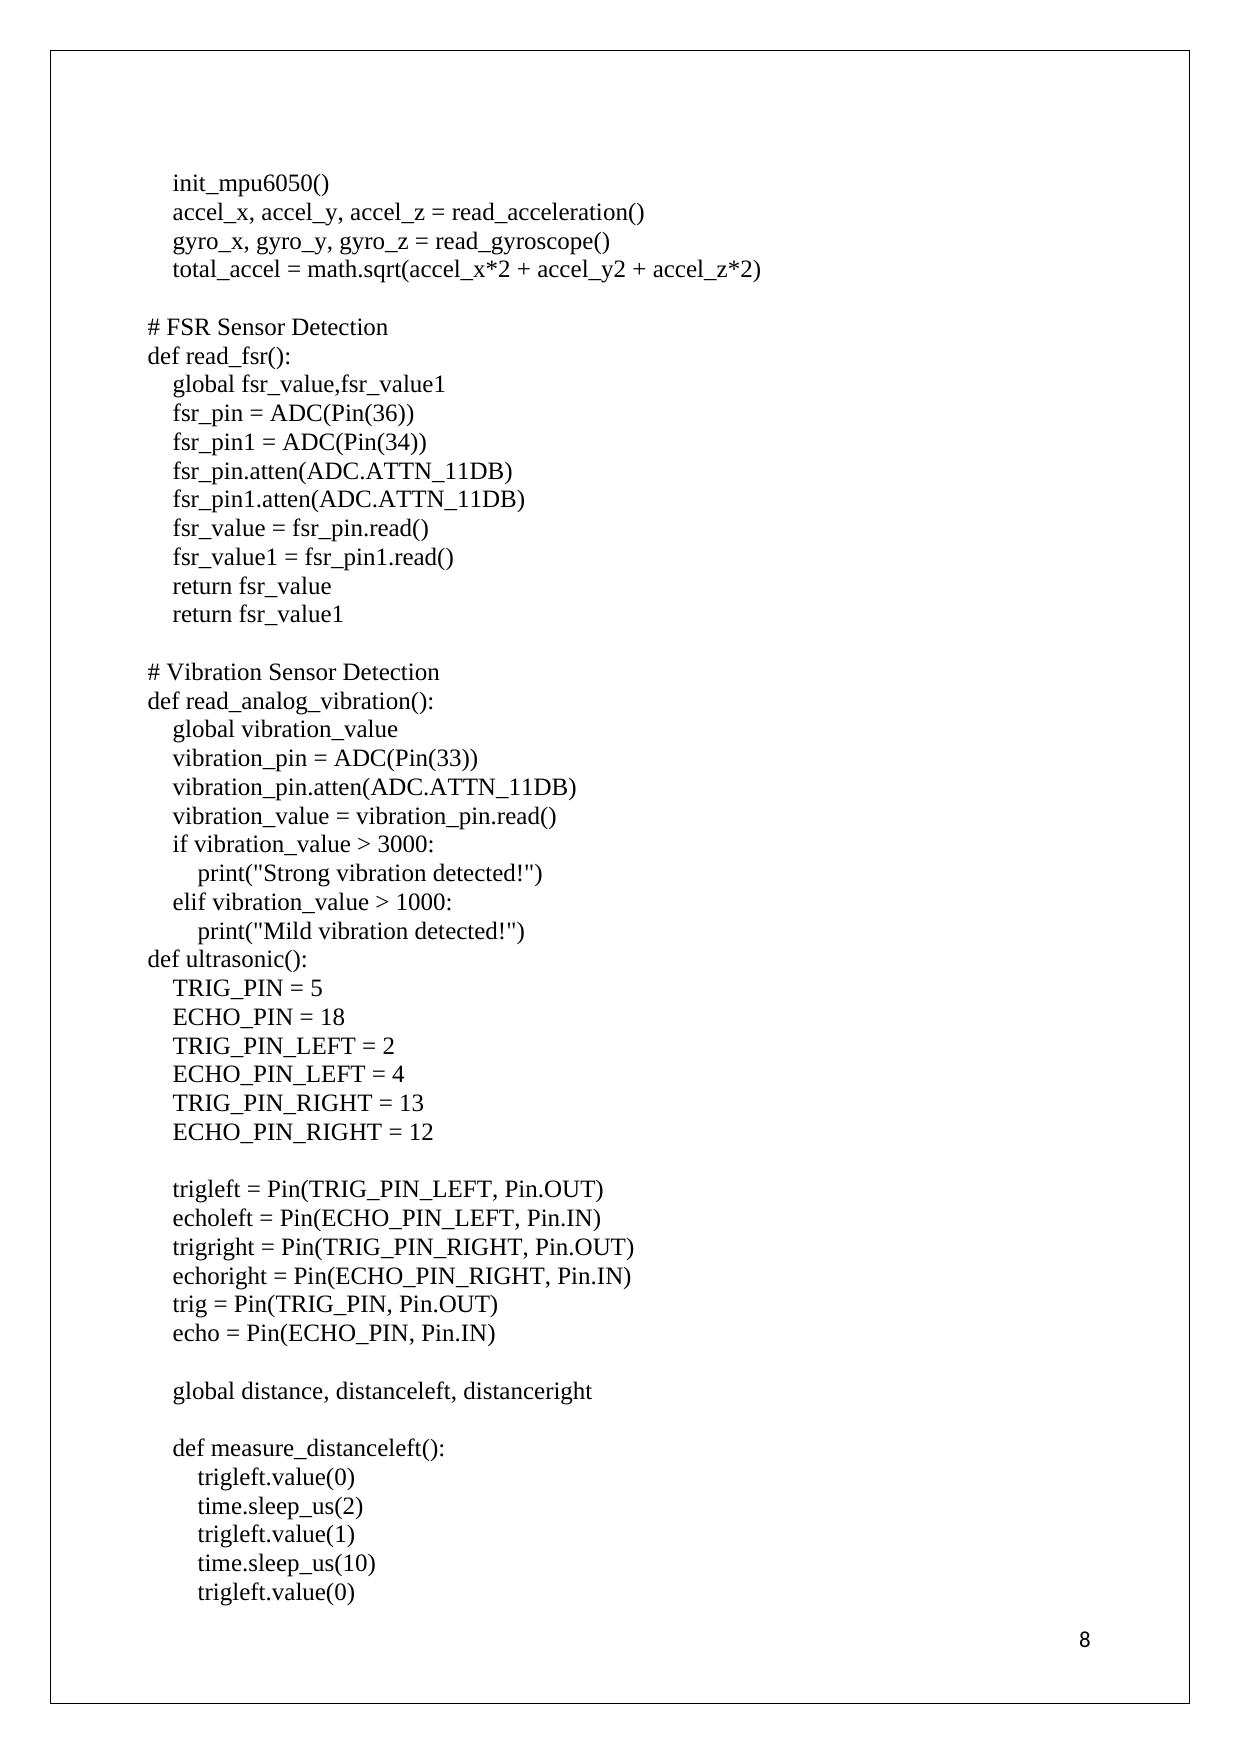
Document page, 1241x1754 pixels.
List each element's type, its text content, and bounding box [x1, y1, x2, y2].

text # FSR Sensor Detection [147, 312, 1093, 341]
text fsr_pin.atten(ADC.ATTN_11DB) [147, 456, 1093, 484]
text def read_fsr(): [147, 341, 1093, 369]
text global vibration_value [147, 714, 1093, 743]
text fsr_pin1.atten(ADC.ATTN_11DB) [147, 484, 1093, 513]
text echoright = Pin(ECHO_PIN_RIGHT, Pin.IN) [147, 1261, 1093, 1289]
text TRIG_PIN_LEFT = 2 [147, 1031, 1093, 1059]
text ECHO_PIN_RIGHT = 12 [147, 1117, 1093, 1146]
text time.sleep_us(10) [147, 1548, 1093, 1577]
text trig = Pin(TRIG_PIN, Pin.OUT) [147, 1289, 1093, 1318]
text accel_x, accel_y, accel_z = read_acceleration() [147, 197, 1093, 226]
text fsr_pin1 = ADC(Pin(34)) [147, 427, 1093, 456]
text TRIG_PIN_RIGHT = 13 [147, 1088, 1093, 1117]
text total_accel = math.sqrt(accel_x*2 + accel_y2 + accel_z*2) [147, 254, 1093, 283]
text ECHO_PIN_LEFT = 4 [147, 1059, 1093, 1088]
text def measure_distanceleft(): [147, 1433, 1093, 1462]
text print("Mild vibration detected!") [147, 916, 1093, 944]
text TRIG_PIN = 5 [147, 973, 1093, 1002]
text print("Strong vibration detected!") [147, 858, 1093, 887]
text vibration_value = vibration_pin.read() [147, 801, 1093, 829]
text ECHO_PIN = 18 [147, 1002, 1093, 1031]
text fsr_pin = ADC(Pin(36)) [147, 398, 1093, 427]
text def ultrasonic(): [147, 944, 1093, 973]
text elif vibration_value > 1000: [147, 887, 1093, 916]
text fsr_value = fsr_pin.read() [147, 513, 1093, 542]
text return fsr_value1 [147, 599, 1093, 628]
text trigright = Pin(TRIG_PIN_RIGHT, Pin.OUT) [147, 1232, 1093, 1261]
text return fsr_value [147, 571, 1093, 599]
text fsr_value1 = fsr_pin1.read() [147, 542, 1093, 571]
text def read_analog_vibration(): [147, 686, 1093, 714]
text if vibration_value > 3000: [147, 829, 1093, 858]
text global distance, distanceleft, distanceright [147, 1376, 1093, 1404]
text trigleft = Pin(TRIG_PIN_LEFT, Pin.OUT) [147, 1174, 1093, 1203]
text vibration_pin = ADC(Pin(33)) [147, 743, 1093, 772]
text gyro_x, gyro_y, gyro_z = read_gyroscope() [147, 226, 1093, 254]
text trigleft.value(0) [147, 1577, 1093, 1606]
text trigleft.value(1) [147, 1519, 1093, 1548]
text vibration_pin.atten(ADC.ATTN_11DB) [147, 772, 1093, 801]
text echo = Pin(ECHO_PIN, Pin.IN) [147, 1318, 1093, 1347]
text echoleft = Pin(ECHO_PIN_LEFT, Pin.IN) [147, 1203, 1093, 1232]
text init_mpu6050() [147, 168, 1093, 197]
text time.sleep_us(2) [147, 1491, 1093, 1519]
text # Vibration Sensor Detection [147, 657, 1093, 686]
text trigleft.value(0) [147, 1462, 1093, 1491]
text global fsr_value,fsr_value1 [147, 369, 1093, 398]
